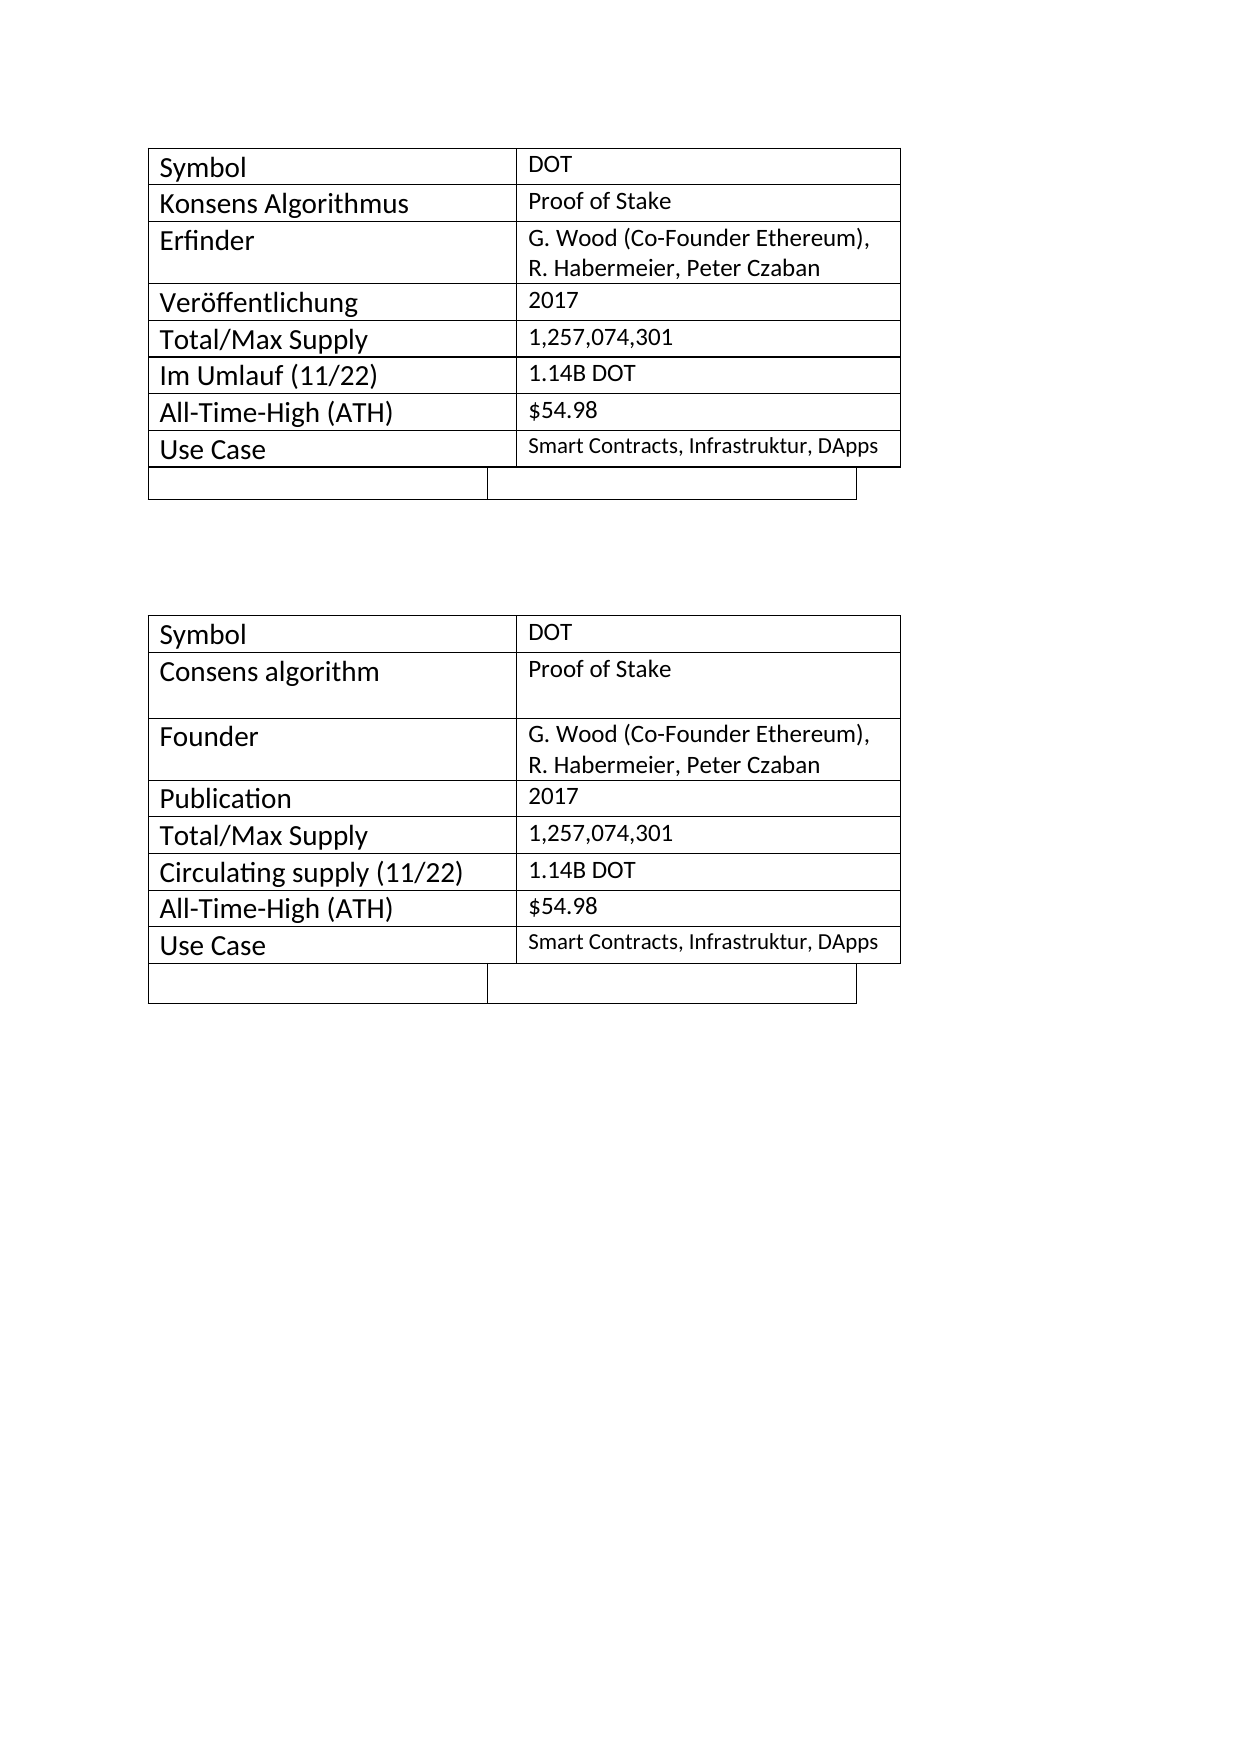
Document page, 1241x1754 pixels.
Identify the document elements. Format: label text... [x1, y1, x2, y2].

table_cell Circulating supply (11/22) [149, 854, 516, 889]
table_cell Veröffentlichung [149, 284, 516, 320]
table_header DOT [517, 616, 900, 652]
table_cell Total/Max Supply [149, 321, 516, 356]
table_cell Konsens Algorithmus [149, 185, 516, 221]
table_cell G. Wood (Co-Founder Ethereum), R. Habermeier, Peter Czaban [517, 719, 900, 779]
table_cell All-Time-High (ATH) [149, 891, 516, 926]
table_cell [149, 964, 487, 1003]
table_cell Smart Contracts, Infrastruktur, DApps [517, 927, 900, 963]
table_cell Publication [149, 781, 516, 816]
table_header Symbol [149, 616, 516, 652]
table_cell 2017 [517, 781, 900, 816]
table_cell Im Umlauf (11/22) [149, 358, 516, 393]
table_cell 1.14B DOT [517, 854, 900, 889]
table_cell Erfinder [149, 222, 516, 283]
table_header Symbol [149, 149, 516, 184]
table_header DOT [517, 149, 900, 184]
table_cell 1.14B DOT [517, 358, 900, 393]
table_cell All-Time-High (ATH) [149, 394, 516, 430]
table_cell Proof of Stake [517, 653, 900, 717]
table_cell Use Case [149, 927, 516, 963]
table_cell $54.98 [517, 394, 900, 430]
table_cell 1,257,074,301 [517, 321, 900, 356]
table_cell 2017 [517, 284, 900, 320]
table_cell 1,257,074,301 [517, 817, 900, 853]
table_cell Smart Contracts, Infrastruktur, DApps [517, 431, 900, 466]
table_cell Proof of Stake [517, 185, 900, 221]
table_cell [488, 468, 856, 499]
table_cell [149, 468, 487, 499]
table_cell Founder [149, 719, 516, 779]
table_cell G. Wood (Co-Founder Ethereum), R. Habermeier, Peter Czaban [517, 222, 900, 283]
table_cell $54.98 [517, 891, 900, 926]
table_cell Use Case [149, 431, 516, 466]
table_cell [488, 964, 856, 1003]
table_cell Consens algorithm [149, 653, 516, 717]
table_cell Total/Max Supply [149, 817, 516, 853]
